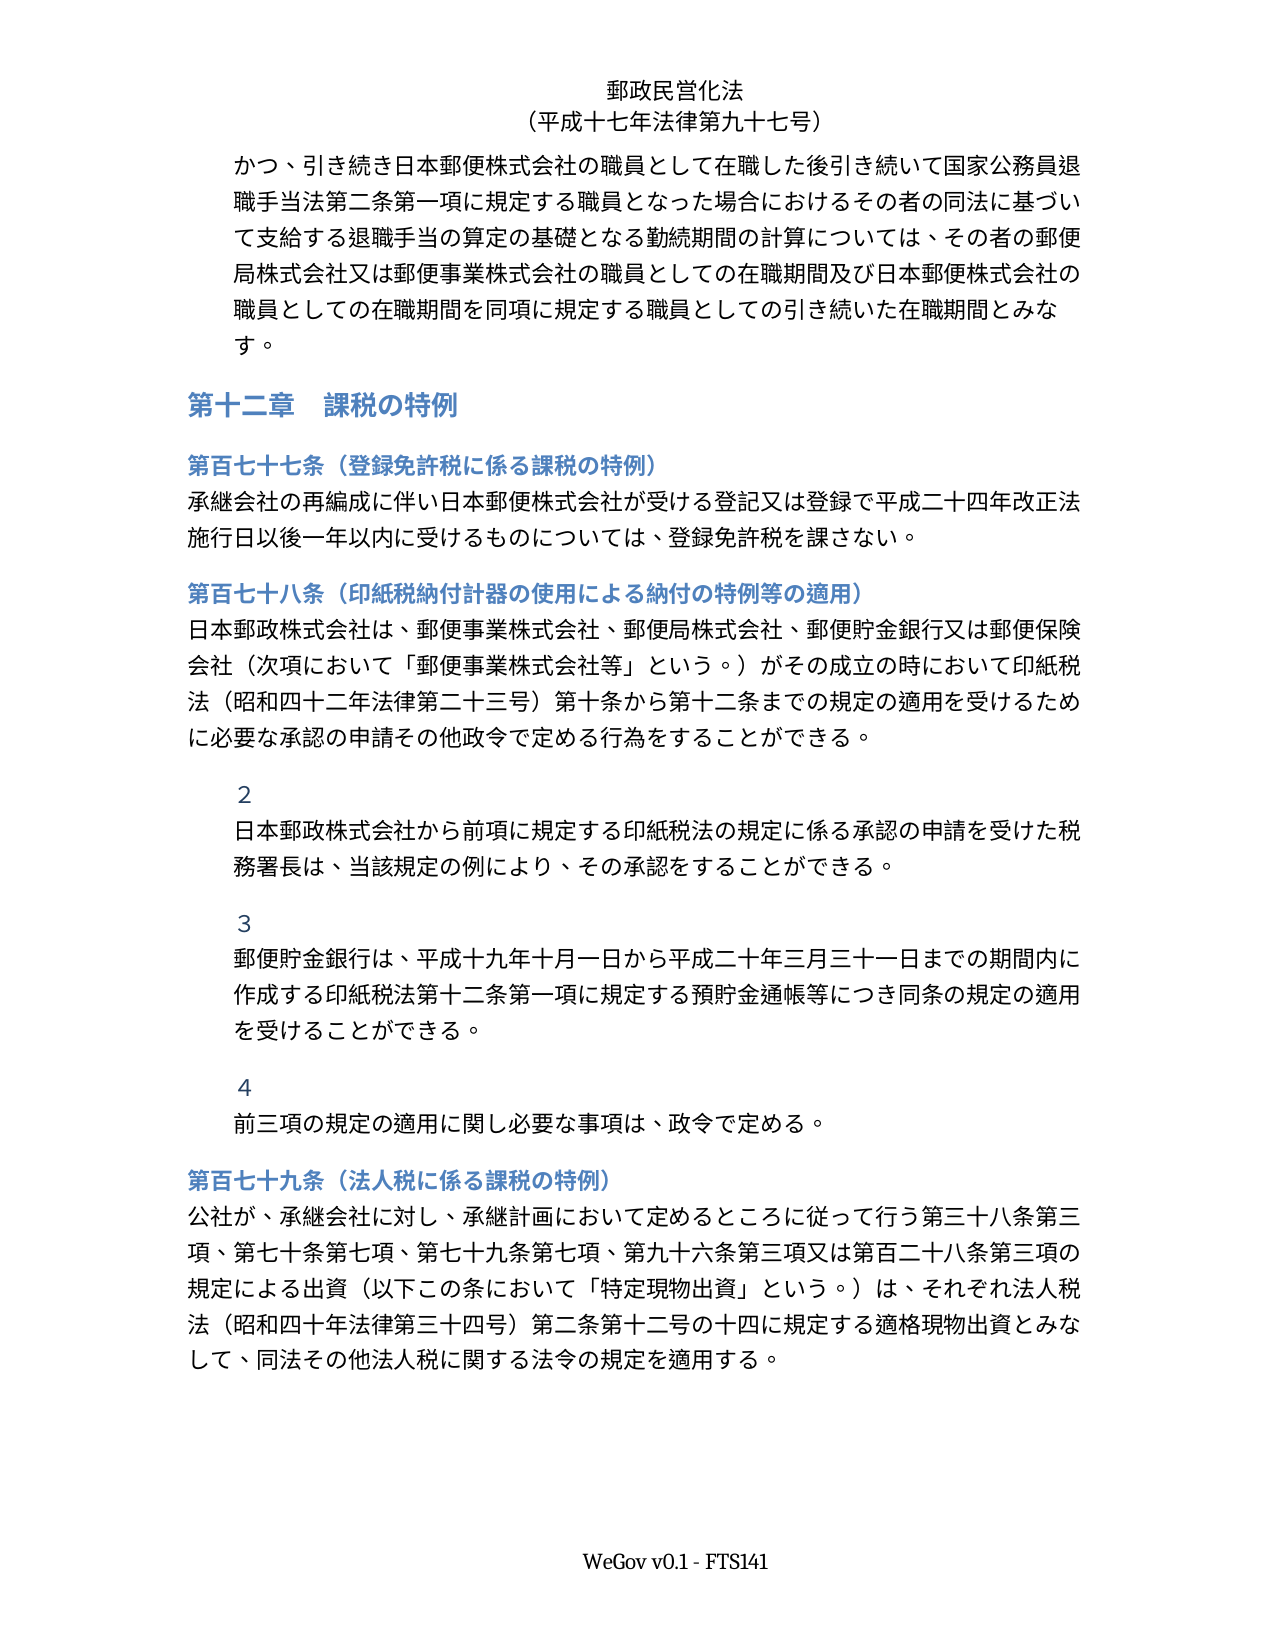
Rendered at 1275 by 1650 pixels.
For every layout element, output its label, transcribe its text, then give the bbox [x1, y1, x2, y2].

subtitle 第百七十七条（登録免許税に係る課税の特例） [187, 450, 1087, 481]
text 日本郵政株式会社は、郵便事業株式会社、郵便局株式会社、郵便貯金銀行又は郵便保険会社（次項において「郵便事業株式会社等」という。）がその成立の時において印紙税法（昭和四十二年法律第二十三号）第十条から第十二条までの規定の適用を受けるために必要な承認の申請その他政令で定める行為をすることができる。 [187, 614, 1087, 753]
subtitle ４ [233, 1072, 1087, 1103]
subtitle 第百七十九条（法人税に係る課税の特例） [187, 1165, 1087, 1196]
text 公社が、承継会社に対し、承継計画において定めるところに従って行う第三十八条第三項、第七十条第七項、第七十九条第七項、第九十六条第三項又は第百二十八条第三項の規定による出資（以下この条において「特定現物出資」という。）は、それぞれ法人税法（昭和四十年法律第三十四号）第二条第十二号の十四に規定する適格現物出資とみなして、同法その他法人税に関する法令の規定を適用する。 [187, 1201, 1087, 1376]
text 前三項の規定の適用に関し必要な事項は、政令で定める。 [233, 1108, 1087, 1139]
subtitle 第百七十八条（印紙税納付計器の使用による納付の特例等の適用） [187, 578, 1087, 609]
text 承継会社の再編成に伴い日本郵便株式会社が受ける登記又は登録で平成二十四年改正法施行日以後一年以内に受けるものについては、登録免許税を課さない。 [187, 486, 1087, 553]
subtitle ３ [233, 907, 1087, 939]
text 郵便貯金銀行は、平成十九年十月一日から平成二十年三月三十一日までの期間内に作成する印紙税法第十二条第一項に規定する預貯金通帳等につき同条の規定の適用を受けることができる。 [233, 943, 1087, 1047]
text 日本郵政株式会社から前項に規定する印紙税法の規定に係る承認の申請を受けた税務署長は、当該規定の例により、その承認をすることができる。 [233, 815, 1087, 882]
subtitle 第十二章 課税の特例 [187, 386, 1087, 423]
subtitle ２ [233, 779, 1087, 810]
